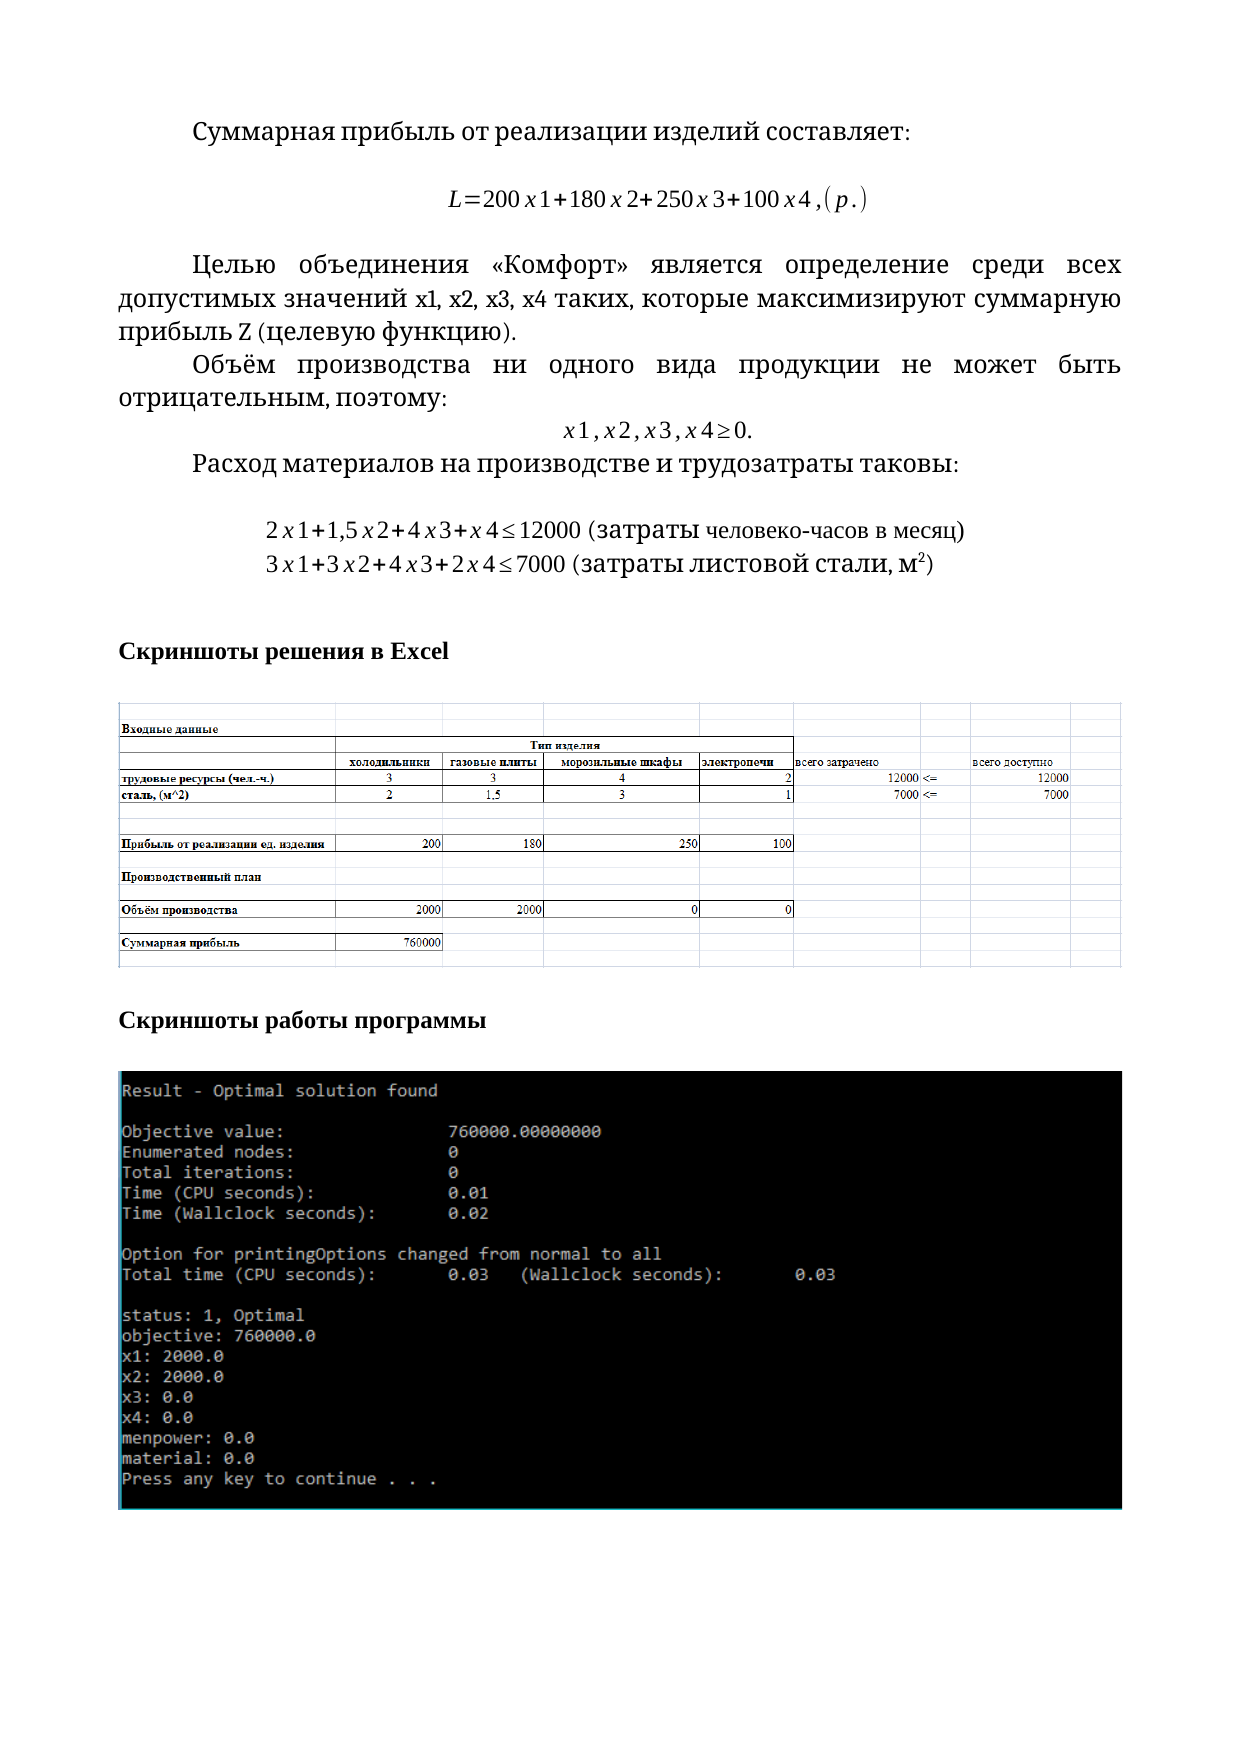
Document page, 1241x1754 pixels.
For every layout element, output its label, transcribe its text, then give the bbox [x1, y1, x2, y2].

text Расход материалов на производстве и трудозатраты таковы: [118, 449, 1122, 478]
text Скриншоты работы программы [118, 1005, 1122, 1034]
text Объём производства ни одного вида продукции не может быть отрицательным, поэтому: [118, 351, 1122, 412]
picture [118, 702, 1123, 968]
picture [118, 1071, 1123, 1510]
text (затраты человеко-часов в месяц) [192, 516, 1122, 545]
text Скриншоты решения в Excel [118, 636, 1122, 665]
text Суммарная прибыль от реализации изделий составляет: [118, 118, 1122, 147]
text Целью объединения «Комфорт» является определение среди всех допустимых значений x1, x2, x3, x4 таких, которые максимизируют суммарную прибыль Z (целевую функцию). [118, 251, 1122, 346]
text (затраты листовой стали, м2) [192, 549, 1122, 578]
